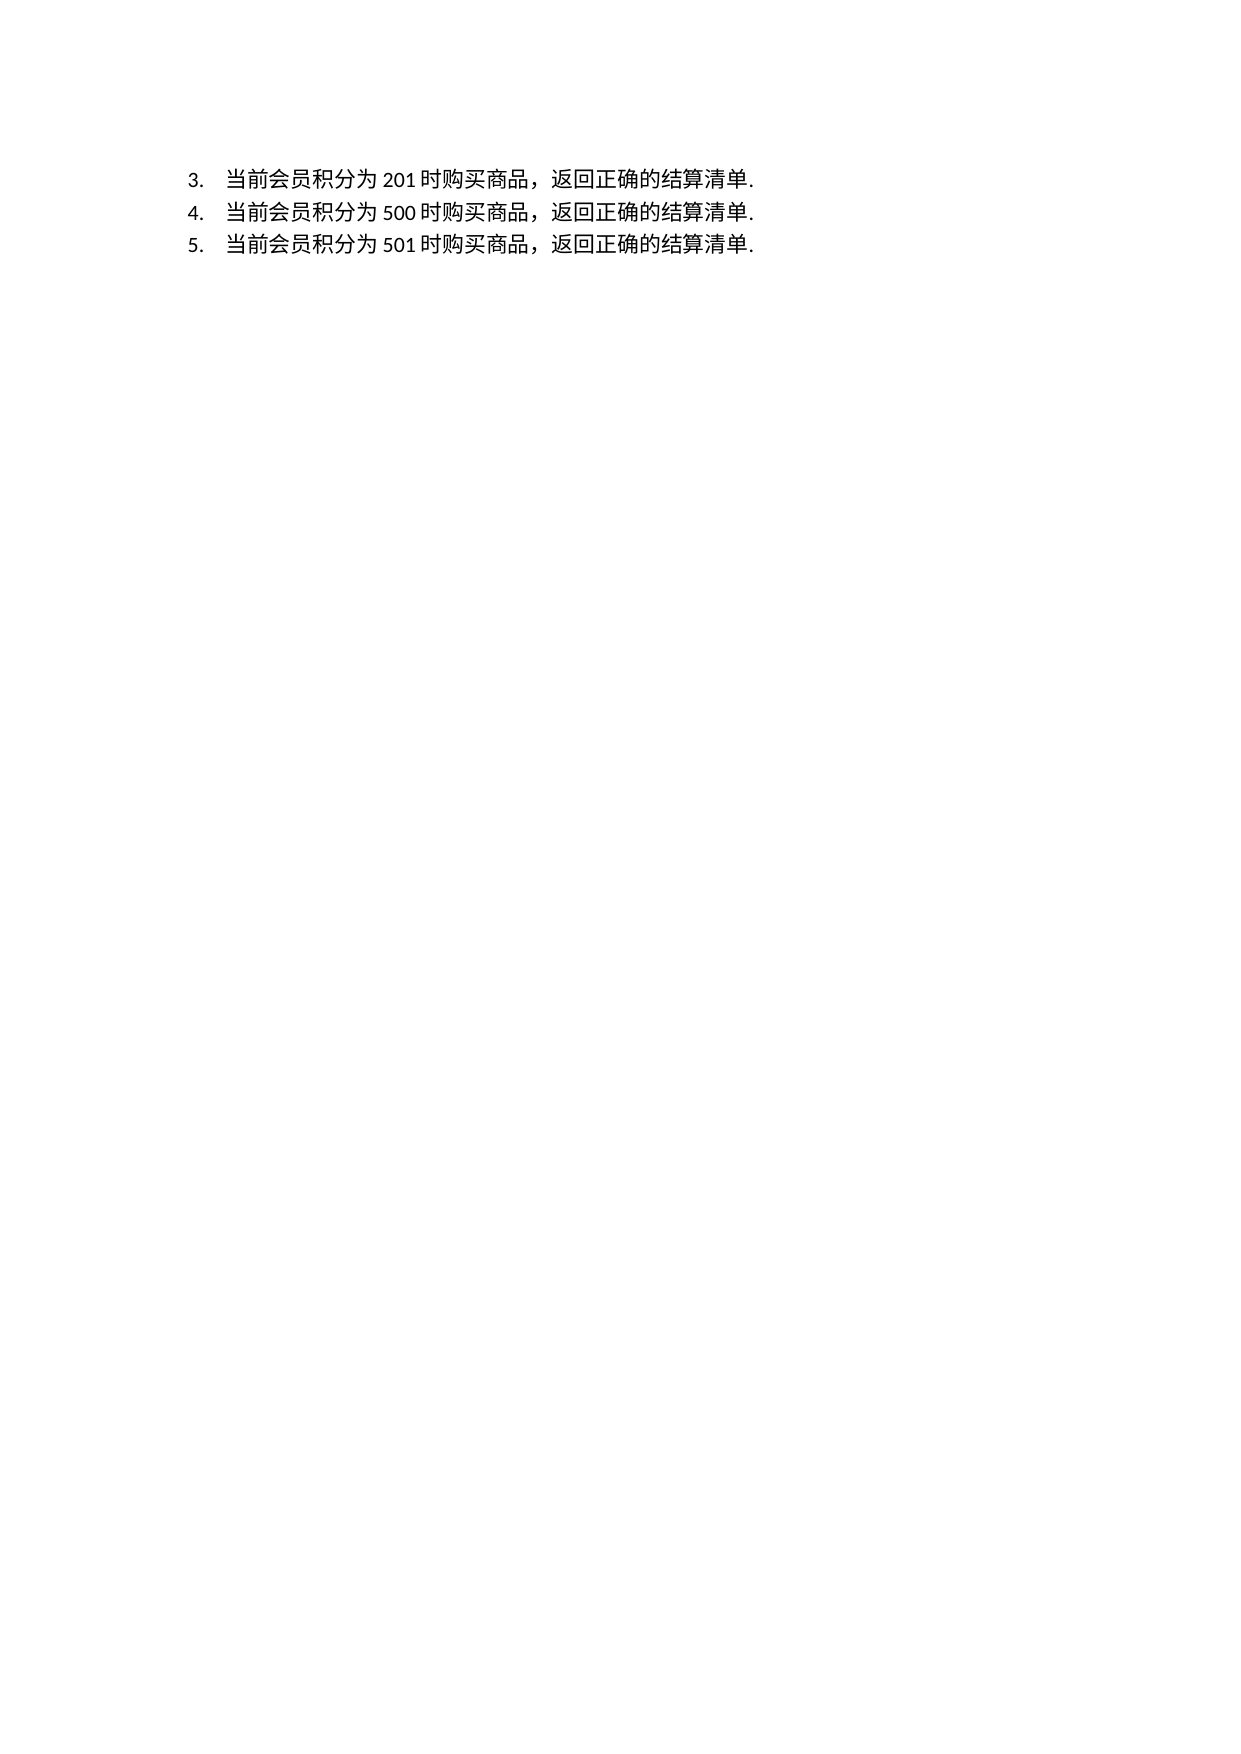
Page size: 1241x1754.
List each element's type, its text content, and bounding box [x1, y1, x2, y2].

list 当前会员积分为500时购买商品，返回正确的结算清单. [187, 194, 1053, 227]
list 当前会员积分为201时购买商品，返回正确的结算清单. [187, 162, 1053, 194]
list 当前会员积分为501时购买商品，返回正确的结算清单. [187, 227, 1053, 259]
